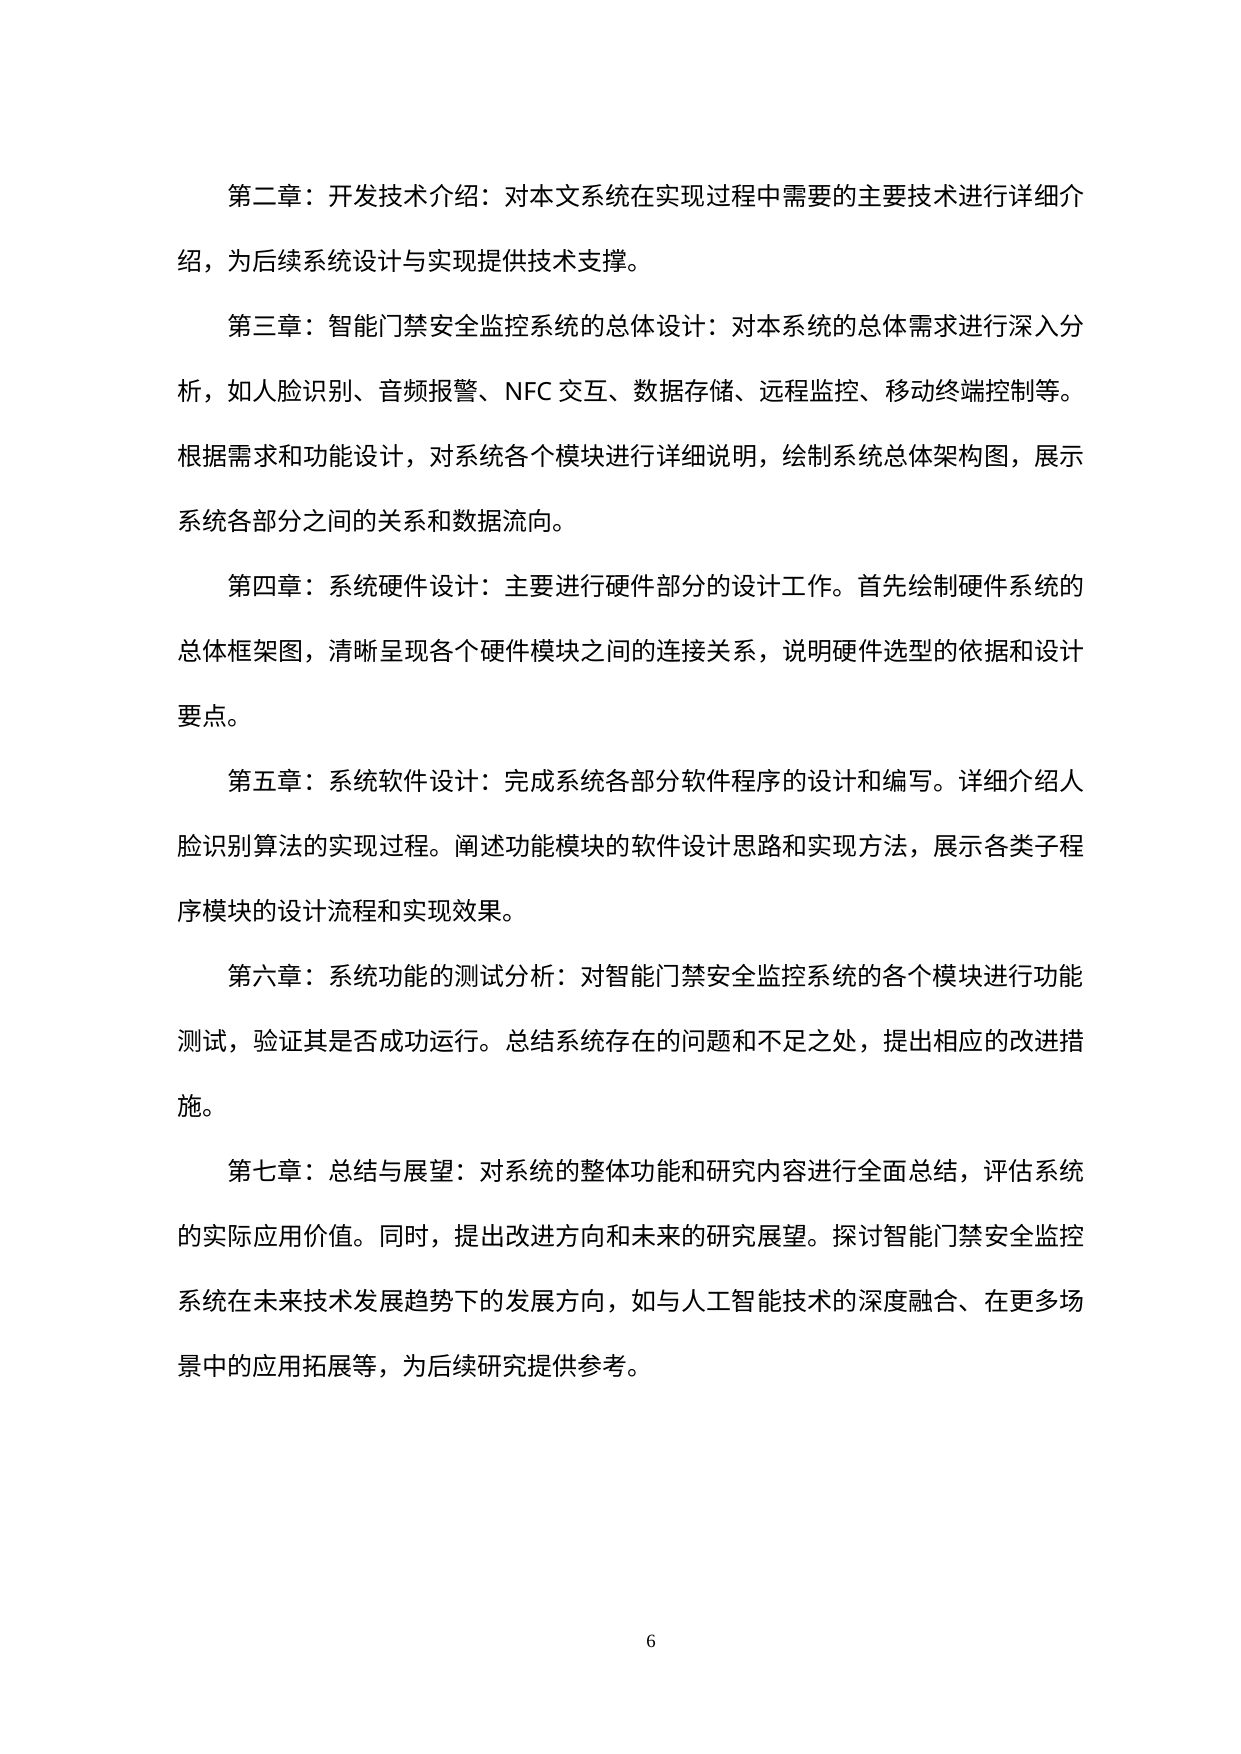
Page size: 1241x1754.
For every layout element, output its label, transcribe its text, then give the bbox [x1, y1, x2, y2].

text 第六章：系统功能的测试分析：对智能门禁安全监控系统的各个模块进行功能测试，验证其是否成功运行。总结系统存在的问题和不足之处，提出相应的改进措施。 [177, 942, 1087, 1137]
text 第四章：系统硬件设计：主要进行硬件部分的设计工作。首先绘制硬件系统的总体框架图，清晰呈现各个硬件模块之间的连接关系，说明硬件选型的依据和设计要点。 [177, 552, 1087, 747]
text 第七章：总结与展望：对系统的整体功能和研究内容进行全面总结，评估系统的实际应用价值。同时，提出改进方向和未来的研究展望。探讨智能门禁安全监控系统在未来技术发展趋势下的发展方向，如与人工智能技术的深度融合、在更多场景中的应用拓展等，为后续研究提供参考。 [177, 1137, 1087, 1397]
text 第三章：智能门禁安全监控系统的总体设计：对本系统的总体需求进行深入分析，如人脸识别、音频报警、NFC 交互、数据存储、远程监控、移动终端控制等。根据需求和功能设计，对系统各个模块进行详细说明，绘制系统总体架构图，展示系统各部分之间的关系和数据流向。 [177, 292, 1087, 552]
text 第五章：系统软件设计：完成系统各部分软件程序的设计和编写。详细介绍人脸识别算法的实现过程。阐述功能模块的软件设计思路和实现方法，展示各类子程序模块的设计流程和实现效果。 [177, 747, 1087, 942]
text 第二章：开发技术介绍：对本文系统在实现过程中需要的主要技术进行详细介绍，为后续系统设计与实现提供技术支撑。 [177, 162, 1087, 292]
